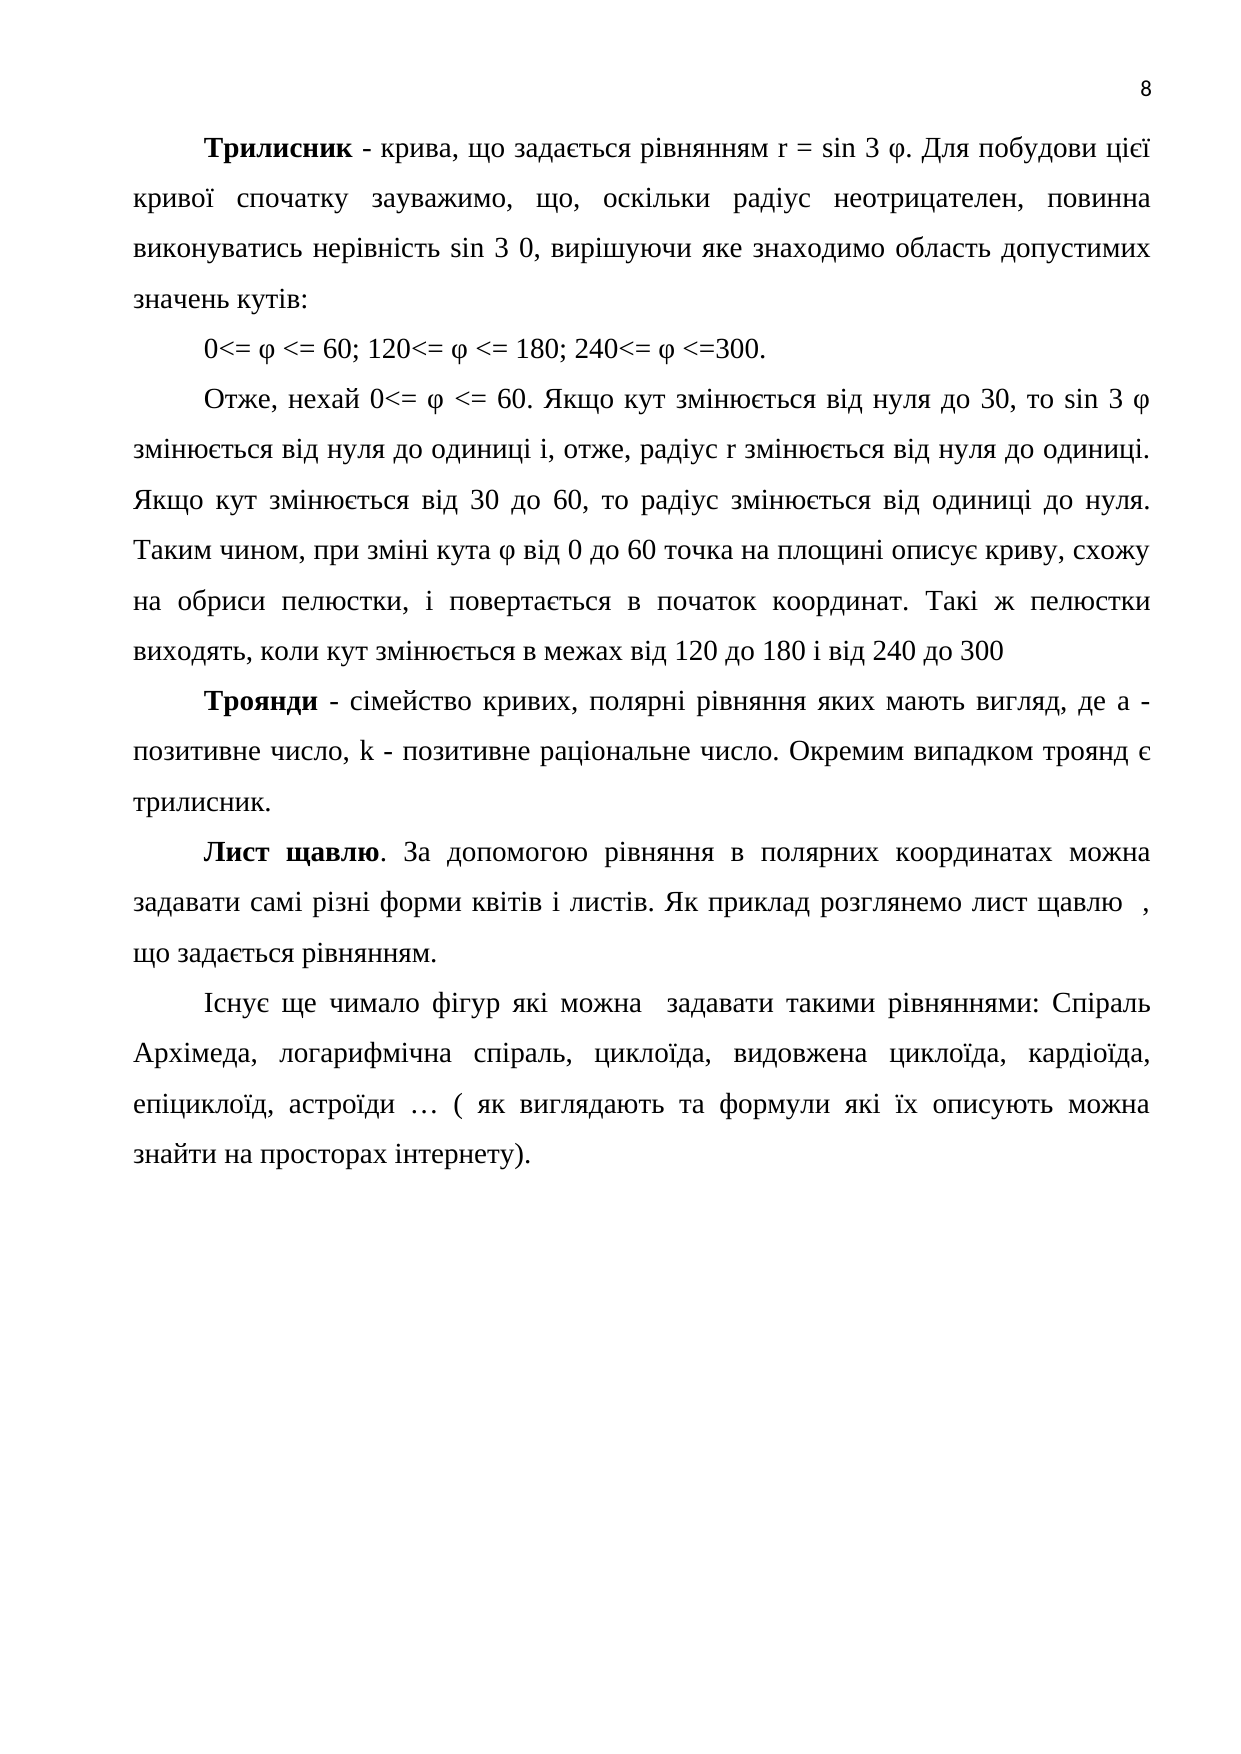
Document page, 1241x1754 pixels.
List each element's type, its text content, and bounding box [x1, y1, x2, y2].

text 0<= φ <= 60; 120<= φ <= 180; 240<= φ <=300. [133, 331, 1152, 364]
text Отже, нехай 0<= φ <= 60. Якщо кут змінюється від нуля до 30, то sin 3 φ змінюється від нуля до одиниці і, отже, радіус r змінюється від нуля до одиниці. Якщо кут змінюється від 30 до 60, то радіус змінюється від одиниці до нуля. Таким чином, при зміні кута φ від 0 до 60 точка на площині описує криву, схожу на обриси пелюстки, і повертається в початок координат. Такі ж пелюстки виходять, коли кут змінюється в межах від 120 до 180 і від 240 до 300 [133, 381, 1152, 666]
text Трилисник - крива, що задається рівнянням r = sin 3 φ. Для побудови цієї кривої спочатку зауважимо, що, оскільки радіус неотрицателен, повинна виконуватись нерівність sin 3 0, вирішуючи яке знаходимо область допустимих значень кутів: [133, 130, 1152, 314]
text Троянди - сімейство кривих, полярні рівняння яких мають вигляд, де a - позитивне число, k - позитивне раціональне число. Окремим випадком троянд є трилисник. [133, 683, 1152, 817]
text Лист щавлю. За допомогою рівняння в полярних координатах можна задавати самі різні форми квітів і листів. Як приклад розглянемо лист щавлю , що задається рівнянням. [133, 834, 1152, 968]
text Існує ще чимало фігур які можна задавати такими рівняннями: Спіраль Архімеда, логарифмічна спіраль, циклоїда, видовжена циклоїда, кардіоїда, епіциклоїд, астроїди … ( як виглядають та формули які їх описують можна знайти на просторах інтернету). [133, 985, 1152, 1169]
